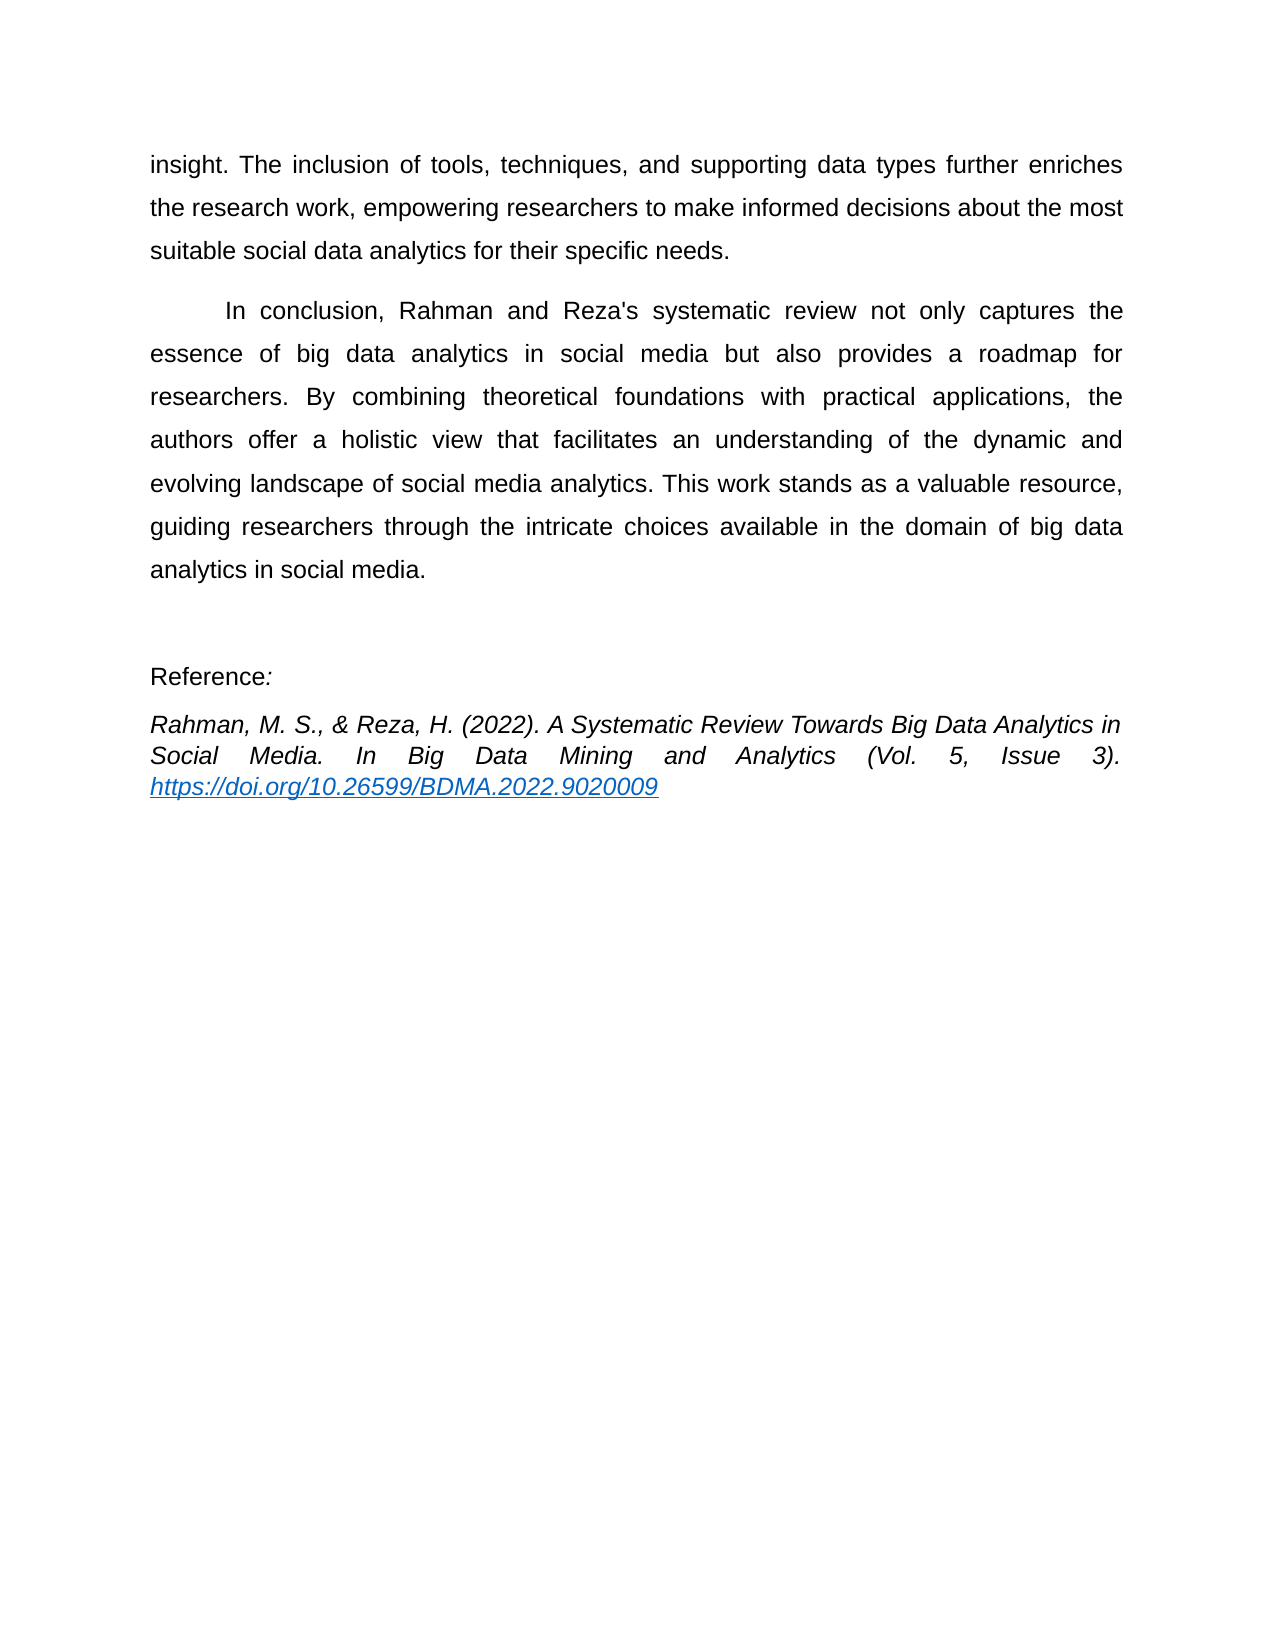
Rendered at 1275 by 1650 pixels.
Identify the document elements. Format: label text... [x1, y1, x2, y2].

text Rahman, M. S., & Reza, H. (2022). A Systematic Review Towards Big Data Analytics in Social Media. In Big Data Mining and Analytics (Vol. 5, Issue 3). https://doi.org/10.26599/BDMA.2022.9020009 [150, 710, 1125, 801]
text In conclusion, Rahman and Reza's systematic review not only captures the essence of big data analytics in social media but also provides a roadmap for researchers. By combining theoretical foundations with practical applications, the authors offer a holistic view that facilitates an understanding of the dynamic and evolving landscape of social media analytics. This work stands as a valuable resource, guiding researchers through the intricate choices available in the domain of big data analytics in social media. [150, 296, 1125, 583]
text Reference: [150, 662, 1125, 691]
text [150, 150, 1125, 265]
